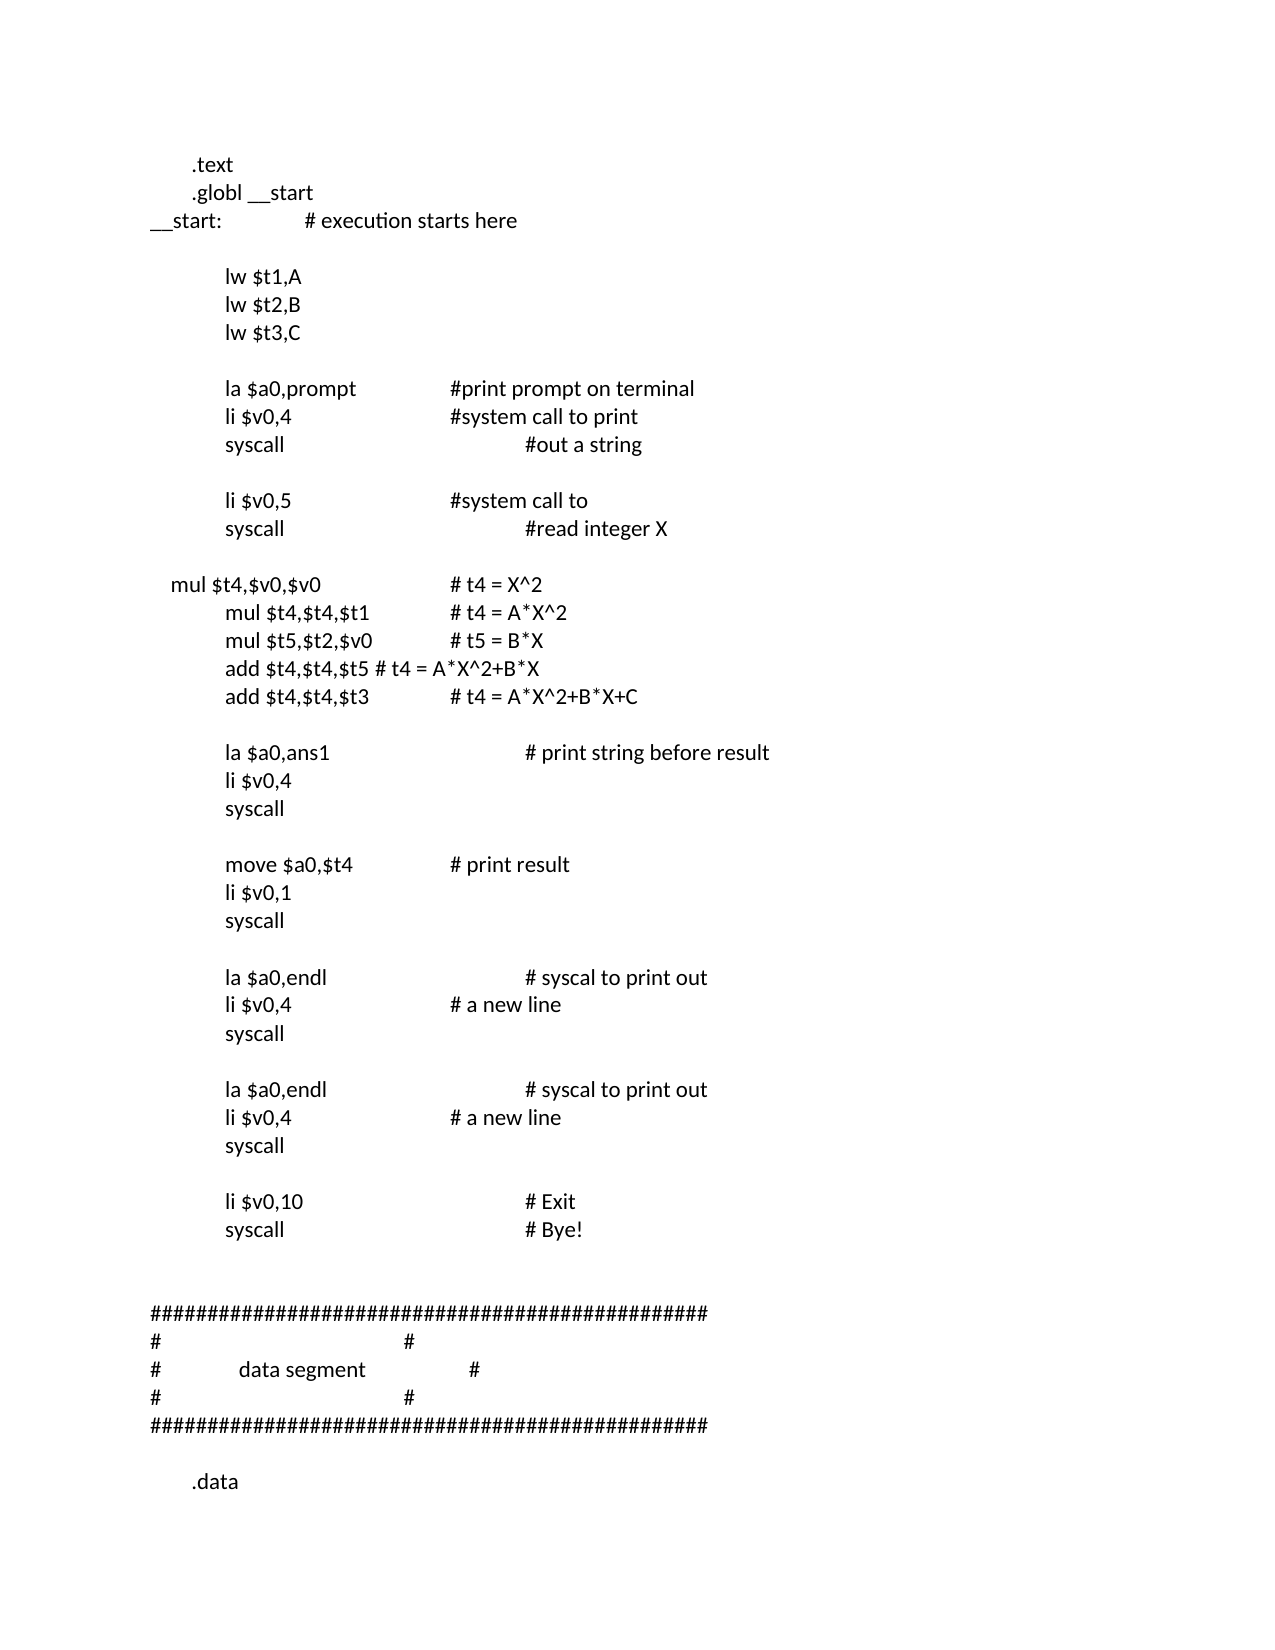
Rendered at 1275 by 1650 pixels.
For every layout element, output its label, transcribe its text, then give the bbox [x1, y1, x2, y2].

text lw $t3,C [150, 318, 1125, 346]
text syscall [150, 1019, 1125, 1047]
text syscall [150, 794, 1125, 822]
text .text [150, 150, 1125, 178]
text syscall # Bye! [150, 1215, 1125, 1243]
text add $t4,$t4,$t5 # t4 = A*X^2+B*X [150, 654, 1125, 682]
text move $a0,$t4 # print result [150, 851, 1125, 878]
text li $v0,5 #system call to [150, 486, 1125, 514]
text li $v0,1 [150, 878, 1125, 907]
text syscall [150, 907, 1125, 934]
text li $v0,10 # Exit [150, 1187, 1125, 1215]
text .data [150, 1467, 1125, 1495]
text ################################################# [150, 1411, 1125, 1439]
text la $a0,endl # syscal to print out [150, 1075, 1125, 1103]
text syscall #read integer X [150, 514, 1125, 542]
text __start: # execution starts here [150, 206, 1125, 234]
text .globl __start [150, 178, 1125, 206]
text mul $t5,$t2,$v0 # t5 = B*X [150, 626, 1125, 654]
text # data segment # [150, 1355, 1125, 1383]
text li $v0,4 # a new line [150, 1103, 1125, 1131]
text li $v0,4 #system call to print [150, 402, 1125, 430]
text # # [150, 1327, 1125, 1355]
text li $v0,4 [150, 766, 1125, 794]
text la $a0,prompt #print prompt on terminal [150, 374, 1125, 402]
text lw $t1,A [150, 262, 1125, 290]
text lw $t2,B [150, 290, 1125, 318]
text mul $t4,$v0,$v0 # t4 = X^2 [150, 570, 1125, 598]
text ################################################# [150, 1299, 1125, 1327]
text # # [150, 1383, 1125, 1411]
text mul $t4,$t4,$t1 # t4 = A*X^2 [150, 598, 1125, 626]
text li $v0,4 # a new line [150, 991, 1125, 1019]
text la $a0,ans1 # print string before result [150, 738, 1125, 766]
text syscall [150, 1131, 1125, 1159]
text la $a0,endl # syscal to print out [150, 963, 1125, 991]
text add $t4,$t4,$t3 # t4 = A*X^2+B*X+C [150, 682, 1125, 710]
text syscall #out a string [150, 430, 1125, 458]
